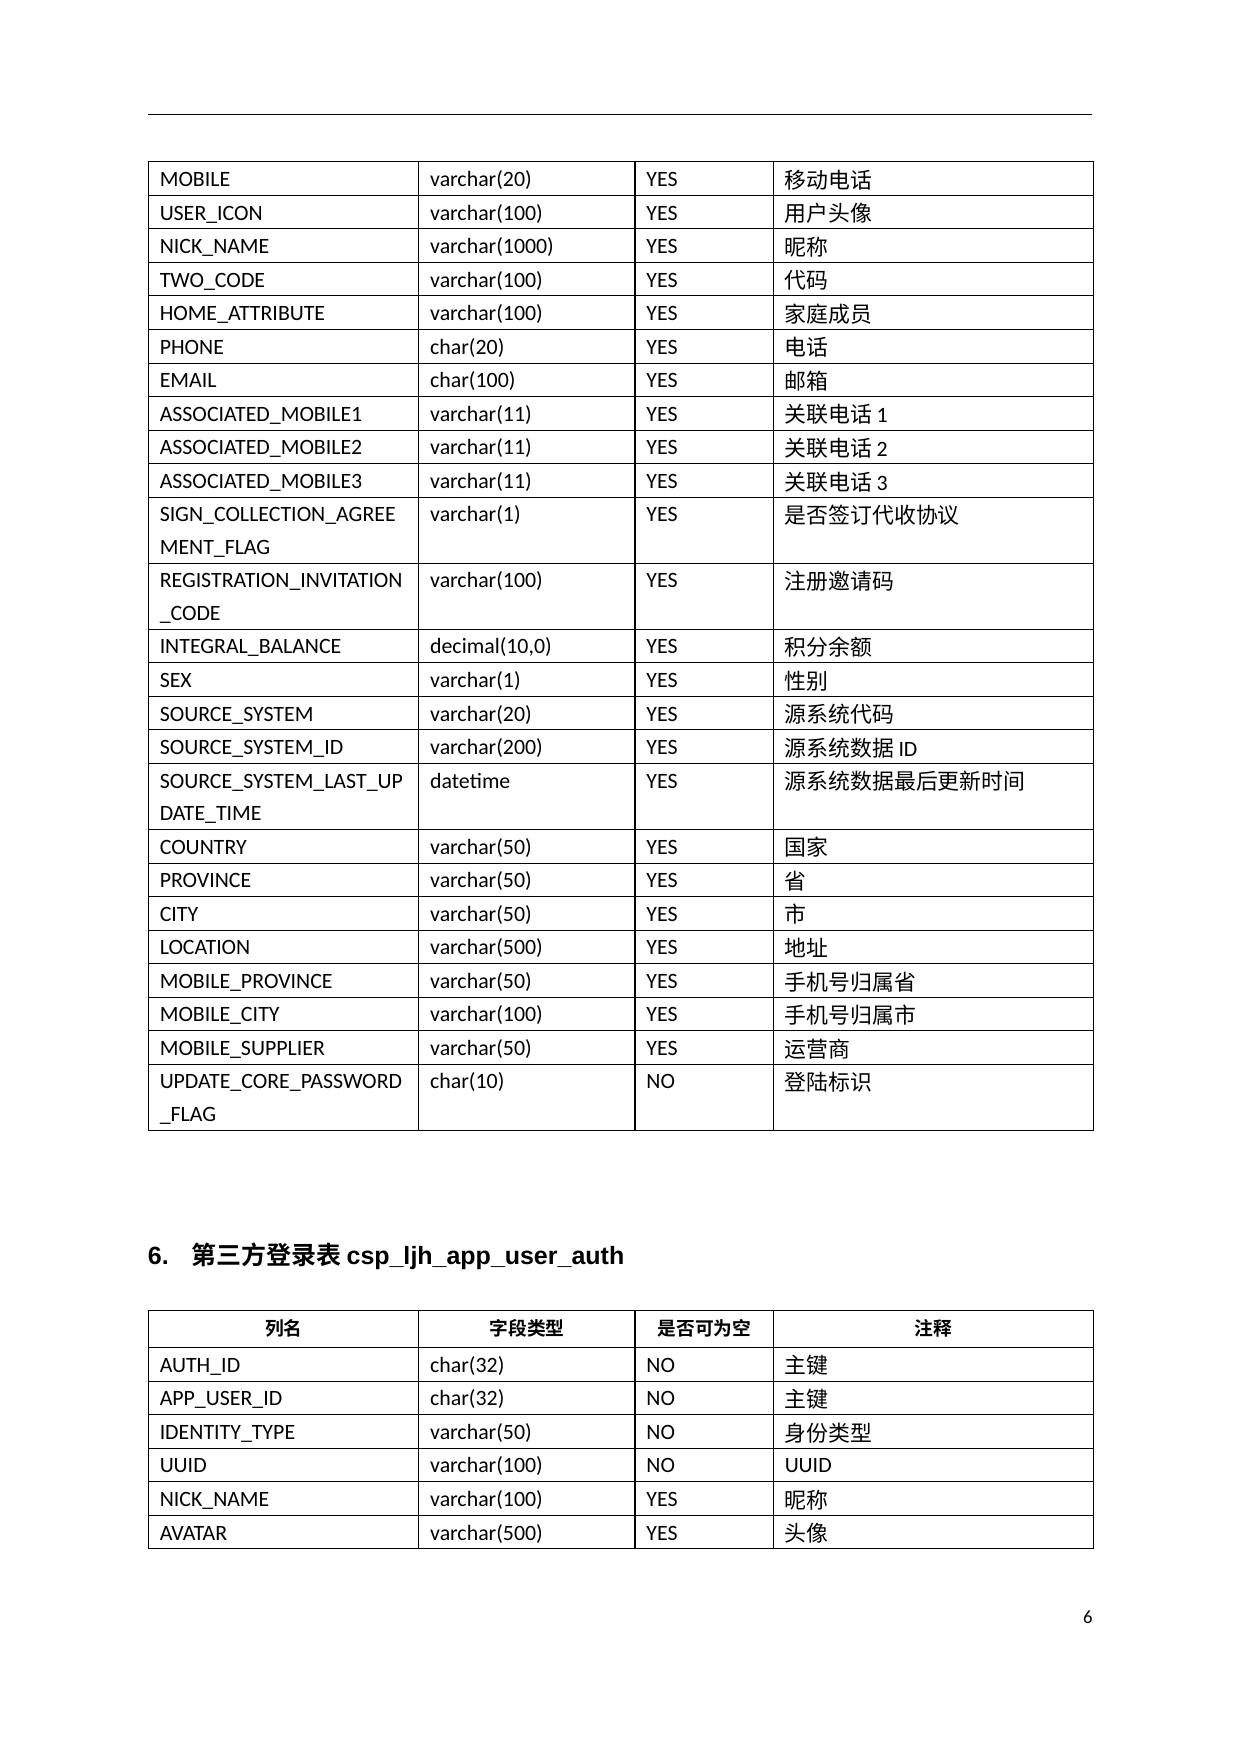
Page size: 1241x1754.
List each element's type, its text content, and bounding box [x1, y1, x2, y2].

table_cell varchar(50) [419, 964, 634, 997]
table_cell AUTH_ID [149, 1348, 418, 1381]
table_cell INTEGRAL_BALANCE [149, 630, 418, 662]
subtitle 第三方登录表csp_ljh_app_user_auth [148, 1221, 1060, 1286]
table_cell IDENTITY_TYPE [149, 1415, 418, 1448]
table_cell 性别 [774, 663, 1093, 696]
table_cell UUID [774, 1449, 1093, 1481]
table_cell HOME_ATTRIBUTE [149, 296, 418, 329]
table_cell NO [636, 1449, 773, 1481]
table_cell UPDATE_CORE_PASSWORD_FLAG [149, 1065, 418, 1130]
table_cell REGISTRATION_INVITATION_CODE [149, 564, 418, 629]
table_cell COUNTRY [149, 830, 418, 862]
table_cell varchar(50) [419, 1415, 634, 1448]
table_cell YES [636, 1516, 773, 1548]
table_cell 家庭成员 [774, 296, 1093, 329]
table_cell varchar(20) [419, 697, 634, 729]
table_cell UUID [149, 1449, 418, 1481]
table_cell char(100) [419, 364, 634, 396]
table_cell YES [636, 1482, 773, 1515]
table_cell char(20) [419, 330, 634, 362]
table_cell NICK_NAME [149, 1482, 418, 1515]
table_cell 注册邀请码 [774, 564, 1093, 629]
table_cell MOBILE [149, 162, 418, 195]
table_cell varchar(1000) [419, 229, 634, 262]
table_cell varchar(50) [419, 864, 634, 896]
table_cell varchar(11) [419, 464, 634, 497]
table_cell varchar(1) [419, 498, 634, 563]
table_cell YES [636, 498, 773, 563]
table_cell YES [636, 1031, 773, 1064]
table_cell 地址 [774, 931, 1093, 963]
table_cell varchar(500) [419, 1516, 634, 1548]
table_cell 源系统数据ID [774, 730, 1093, 763]
table_cell YES [636, 964, 773, 997]
table_cell 手机号归属省 [774, 964, 1093, 997]
table_cell ASSOCIATED_MOBILE3 [149, 464, 418, 497]
table_cell 国家 [774, 830, 1093, 862]
table_cell varchar(100) [419, 1449, 634, 1481]
table_cell varchar(100) [419, 296, 634, 329]
table_cell varchar(20) [419, 162, 634, 195]
table_cell 邮箱 [774, 364, 1093, 396]
table_cell 登陆标识 [774, 1065, 1093, 1130]
table_cell YES [636, 830, 773, 862]
table_cell YES [636, 229, 773, 262]
table_cell 源系统数据最后更新时间 [774, 764, 1093, 829]
table_cell TWO_CODE [149, 263, 418, 295]
table_cell YES [636, 464, 773, 497]
table_cell 昵称 [774, 1482, 1093, 1515]
table_cell varchar(50) [419, 897, 634, 929]
table_cell 关联电话1 [774, 397, 1093, 429]
table_cell YES [636, 730, 773, 763]
table_cell NO [636, 1348, 773, 1381]
table_cell NO [636, 1415, 773, 1448]
table_cell char(32) [419, 1348, 634, 1381]
table_cell NICK_NAME [149, 229, 418, 262]
table_cell YES [636, 897, 773, 929]
table_cell ASSOCIATED_MOBILE2 [149, 431, 418, 463]
table_cell YES [636, 162, 773, 195]
table_cell NO [636, 1382, 773, 1414]
table_cell 主键 [774, 1348, 1093, 1381]
table_cell 用户头像 [774, 196, 1093, 228]
table_cell varchar(100) [419, 998, 634, 1030]
table_cell EMAIL [149, 364, 418, 396]
table_cell 主键 [774, 1382, 1093, 1414]
table_cell PROVINCE [149, 864, 418, 896]
table_cell SOURCE_SYSTEM_ID [149, 730, 418, 763]
table_cell SEX [149, 663, 418, 696]
table_cell varchar(50) [419, 1031, 634, 1064]
table_cell 代码 [774, 263, 1093, 295]
table_cell MOBILE_SUPPLIER [149, 1031, 418, 1064]
table_cell USER_ICON [149, 196, 418, 228]
table_cell YES [636, 931, 773, 963]
table_header 列名 [149, 1311, 418, 1347]
table_cell datetime [419, 764, 634, 829]
table_cell ASSOCIATED_MOBILE1 [149, 397, 418, 429]
table_cell YES [636, 431, 773, 463]
table_cell 身份类型 [774, 1415, 1093, 1448]
table_cell AVATAR [149, 1516, 418, 1548]
table_cell YES [636, 263, 773, 295]
table_cell varchar(100) [419, 196, 634, 228]
table_cell varchar(11) [419, 431, 634, 463]
table_cell NO [636, 1065, 773, 1130]
table_cell APP_USER_ID [149, 1382, 418, 1414]
table_cell MOBILE_PROVINCE [149, 964, 418, 997]
table_cell SIGN_COLLECTION_AGREEMENT_FLAG [149, 498, 418, 563]
table_header 是否可为空 [636, 1311, 773, 1347]
table_cell YES [636, 196, 773, 228]
table_cell 关联电话2 [774, 431, 1093, 463]
table_cell 关联电话3 [774, 464, 1093, 497]
table_cell CITY [149, 897, 418, 929]
table_cell 源系统代码 [774, 697, 1093, 729]
table_cell SOURCE_SYSTEM [149, 697, 418, 729]
table_cell varchar(11) [419, 397, 634, 429]
table_cell YES [636, 697, 773, 729]
table_cell YES [636, 864, 773, 896]
table_cell YES [636, 330, 773, 362]
table_cell char(32) [419, 1382, 634, 1414]
table_cell 运营商 [774, 1031, 1093, 1064]
table_cell varchar(200) [419, 730, 634, 763]
table_cell YES [636, 296, 773, 329]
table_header 注释 [774, 1311, 1093, 1347]
table_cell 电话 [774, 330, 1093, 362]
table_cell varchar(1) [419, 663, 634, 696]
table_header 字段类型 [419, 1311, 634, 1347]
table_cell varchar(50) [419, 830, 634, 862]
table_cell YES [636, 764, 773, 829]
table_cell 是否签订代收协议 [774, 498, 1093, 563]
table_cell PHONE [149, 330, 418, 362]
table_cell 昵称 [774, 229, 1093, 262]
table_cell 移动电话 [774, 162, 1093, 195]
table_cell LOCATION [149, 931, 418, 963]
table_cell YES [636, 663, 773, 696]
table_cell YES [636, 364, 773, 396]
table_cell 省 [774, 864, 1093, 896]
table_cell YES [636, 564, 773, 629]
table_cell YES [636, 998, 773, 1030]
table_cell varchar(100) [419, 263, 634, 295]
table_cell YES [636, 397, 773, 429]
table_cell varchar(100) [419, 1482, 634, 1515]
table_cell decimal(10,0) [419, 630, 634, 662]
table_cell MOBILE_CITY [149, 998, 418, 1030]
table_cell char(10) [419, 1065, 634, 1130]
table_cell YES [636, 630, 773, 662]
table_cell varchar(100) [419, 564, 634, 629]
table_cell varchar(500) [419, 931, 634, 963]
table_cell 手机号归属市 [774, 998, 1093, 1030]
table_cell 市 [774, 897, 1093, 929]
table_cell SOURCE_SYSTEM_LAST_UPDATE_TIME [149, 764, 418, 829]
table_cell 积分余额 [774, 630, 1093, 662]
table_cell 头像 [774, 1516, 1093, 1548]
